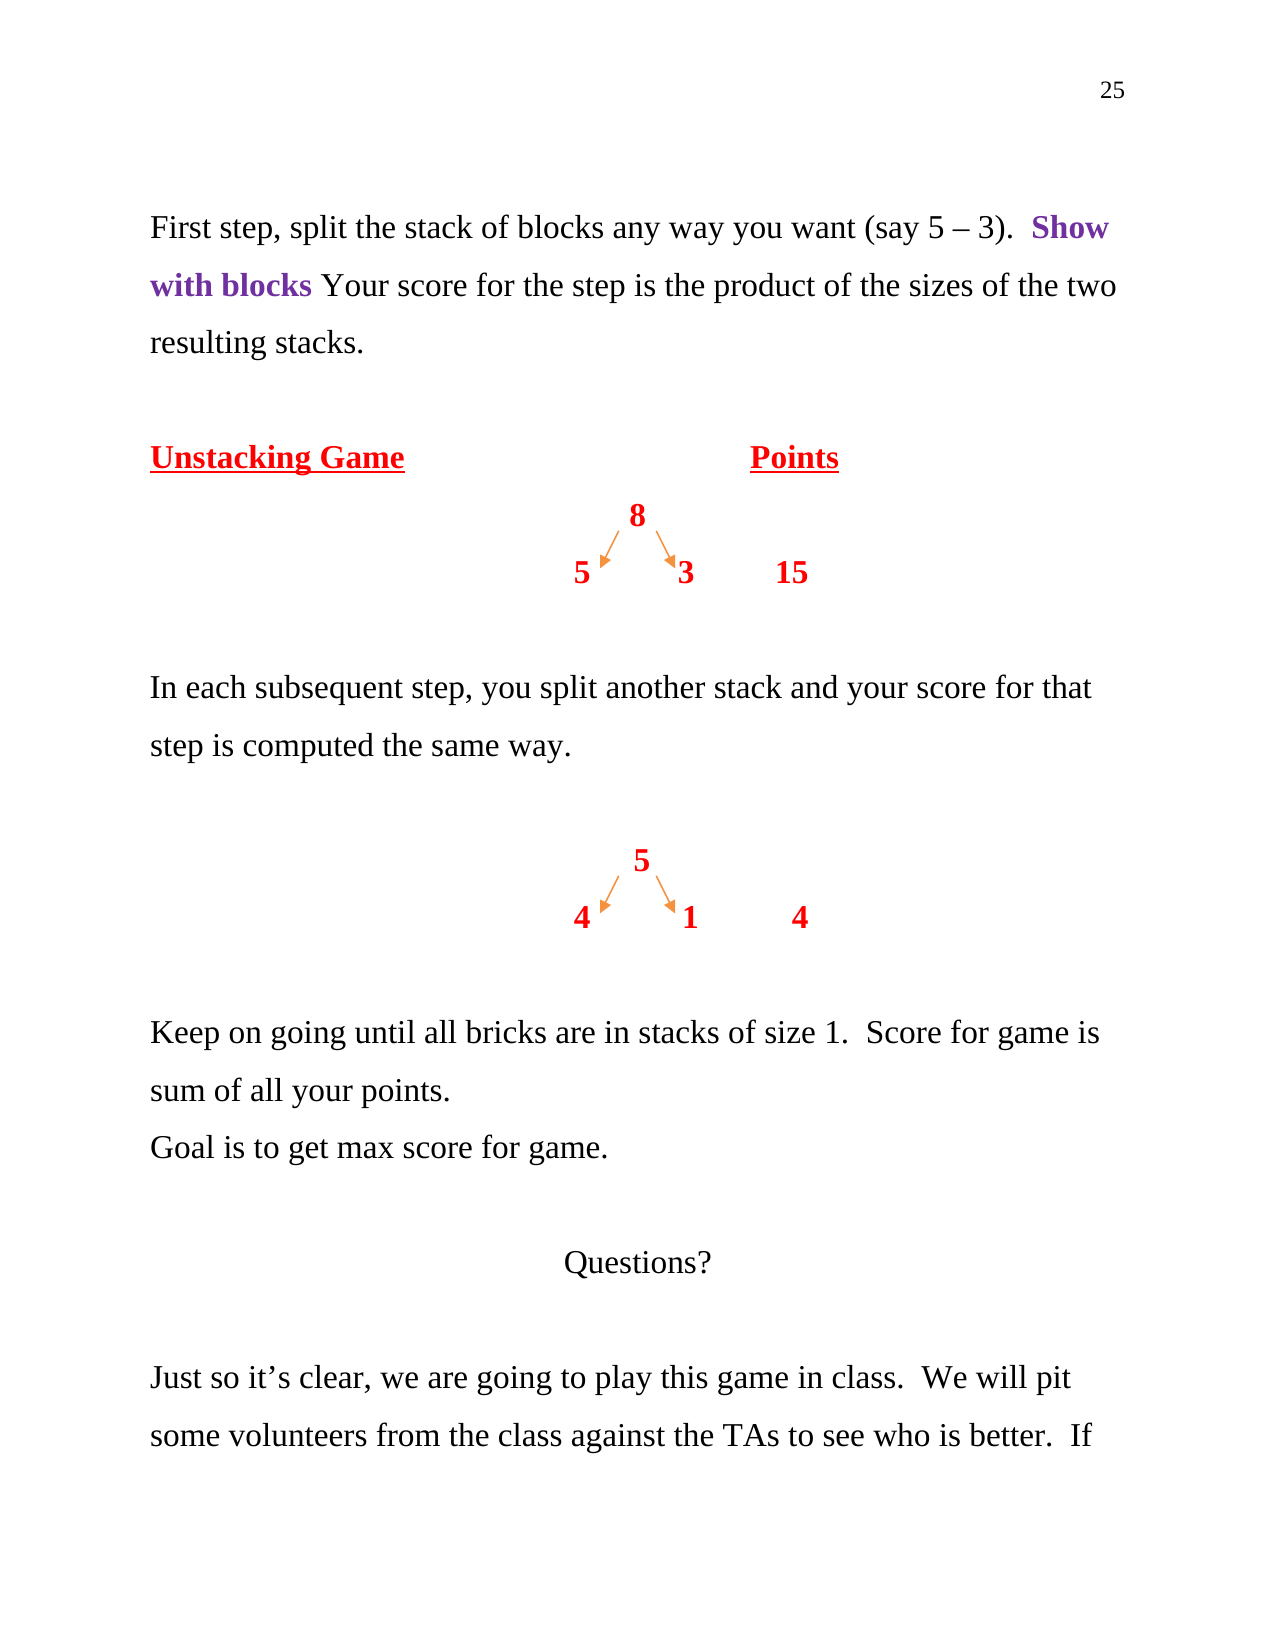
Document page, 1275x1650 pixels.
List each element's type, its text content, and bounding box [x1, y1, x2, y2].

text 4 1 4 [573, 897, 1125, 936]
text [150, 1357, 1125, 1453]
text 8 [150, 495, 1125, 533]
text Keep on going until all bricks are in stacks of size 1. Score for game is sum of all your points. [150, 1012, 1125, 1108]
list 3 15 [573, 552, 1125, 591]
text In each subsequent step, you split another stack and your score for that step is computed the same way. [149, 667, 1125, 763]
text 5 [149, 840, 1125, 878]
text Unstacking Game Points [150, 437, 1125, 476]
text Questions? [150, 1242, 1125, 1281]
text Goal is to get max score for game. [150, 1127, 1125, 1166]
text First step, split the stack of blocks any way you want (say 5 – 3). Show with blocks Your score for the step is the product of the sizes of the two resulting stacks. [150, 207, 1125, 361]
